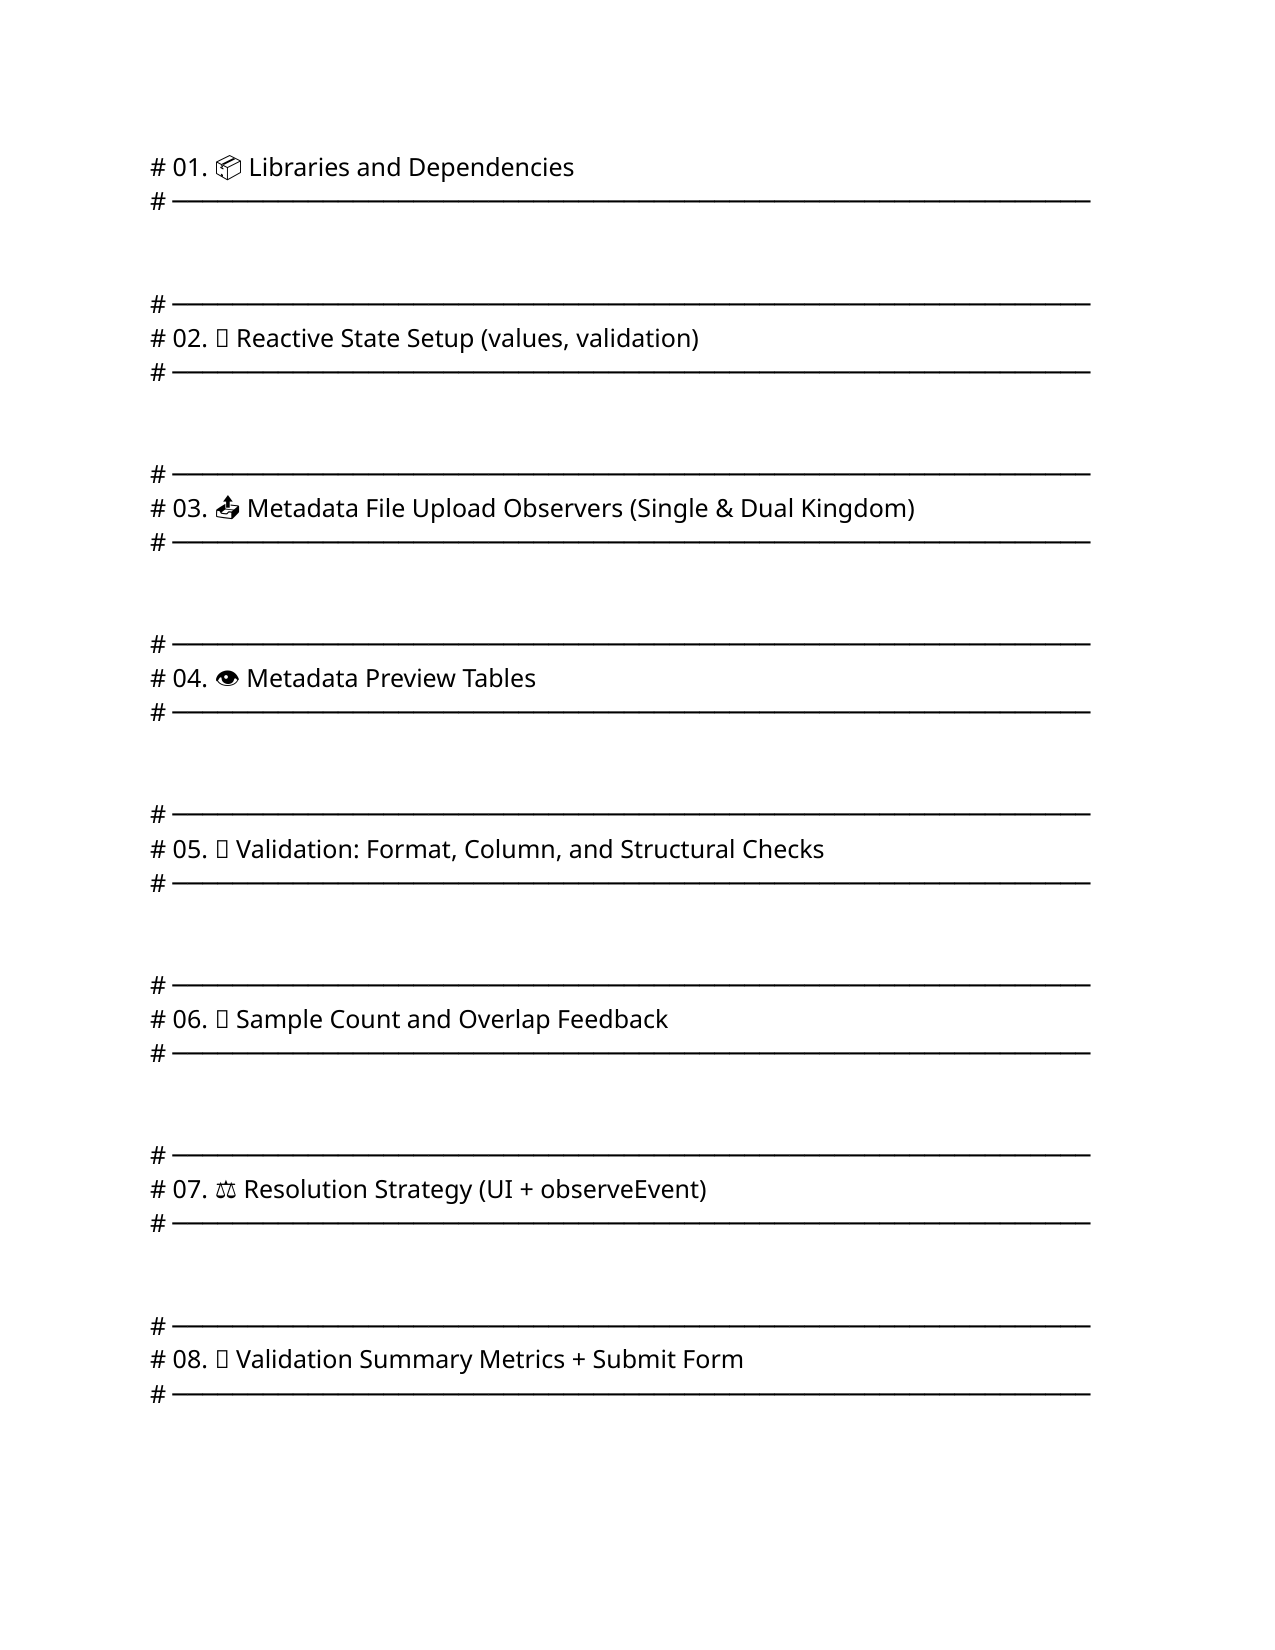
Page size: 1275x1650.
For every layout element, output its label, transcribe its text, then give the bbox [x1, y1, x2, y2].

text # ───────────────────────────────────────────────────────────── [150, 1206, 1125, 1240]
text # ───────────────────────────────────────────────────────────── [150, 797, 1125, 831]
text # ───────────────────────────────────────────────────────────── [150, 865, 1125, 899]
text # ───────────────────────────────────────────────────────────── [150, 1138, 1125, 1172]
text # 05. 🧪 Validation: Format, Column, and Structural Checks [150, 831, 1125, 865]
text # ───────────────────────────────────────────────────────────── [150, 354, 1125, 388]
text # ───────────────────────────────────────────────────────────── [150, 457, 1125, 491]
text # 01. 📦 Libraries and Dependencies [150, 150, 1125, 184]
text # ───────────────────────────────────────────────────────────── [150, 967, 1125, 1002]
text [150, 1308, 1125, 1342]
text # 06. 🧬 Sample Count and Overlap Feedback [150, 1002, 1125, 1036]
text # ───────────────────────────────────────────────────────────── [150, 1036, 1125, 1070]
text # 02. 🔄 Reactive State Setup (values, validation) [150, 320, 1125, 354]
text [150, 286, 1125, 320]
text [150, 1376, 1125, 1410]
text # ───────────────────────────────────────────────────────────── [150, 627, 1125, 661]
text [150, 184, 1125, 218]
text # 08. ✅ Validation Summary Metrics + Submit Form [150, 1342, 1125, 1376]
text # 04. 👁 Metadata Preview Tables [150, 661, 1125, 695]
text # ───────────────────────────────────────────────────────────── [150, 695, 1125, 729]
text # 03. 📤 Metadata File Upload Observers (Single & Dual Kingdom) [150, 491, 1125, 525]
text # ───────────────────────────────────────────────────────────── [150, 525, 1125, 559]
text # 07. ⚖ Resolution Strategy (UI + observeEvent) [150, 1172, 1125, 1206]
